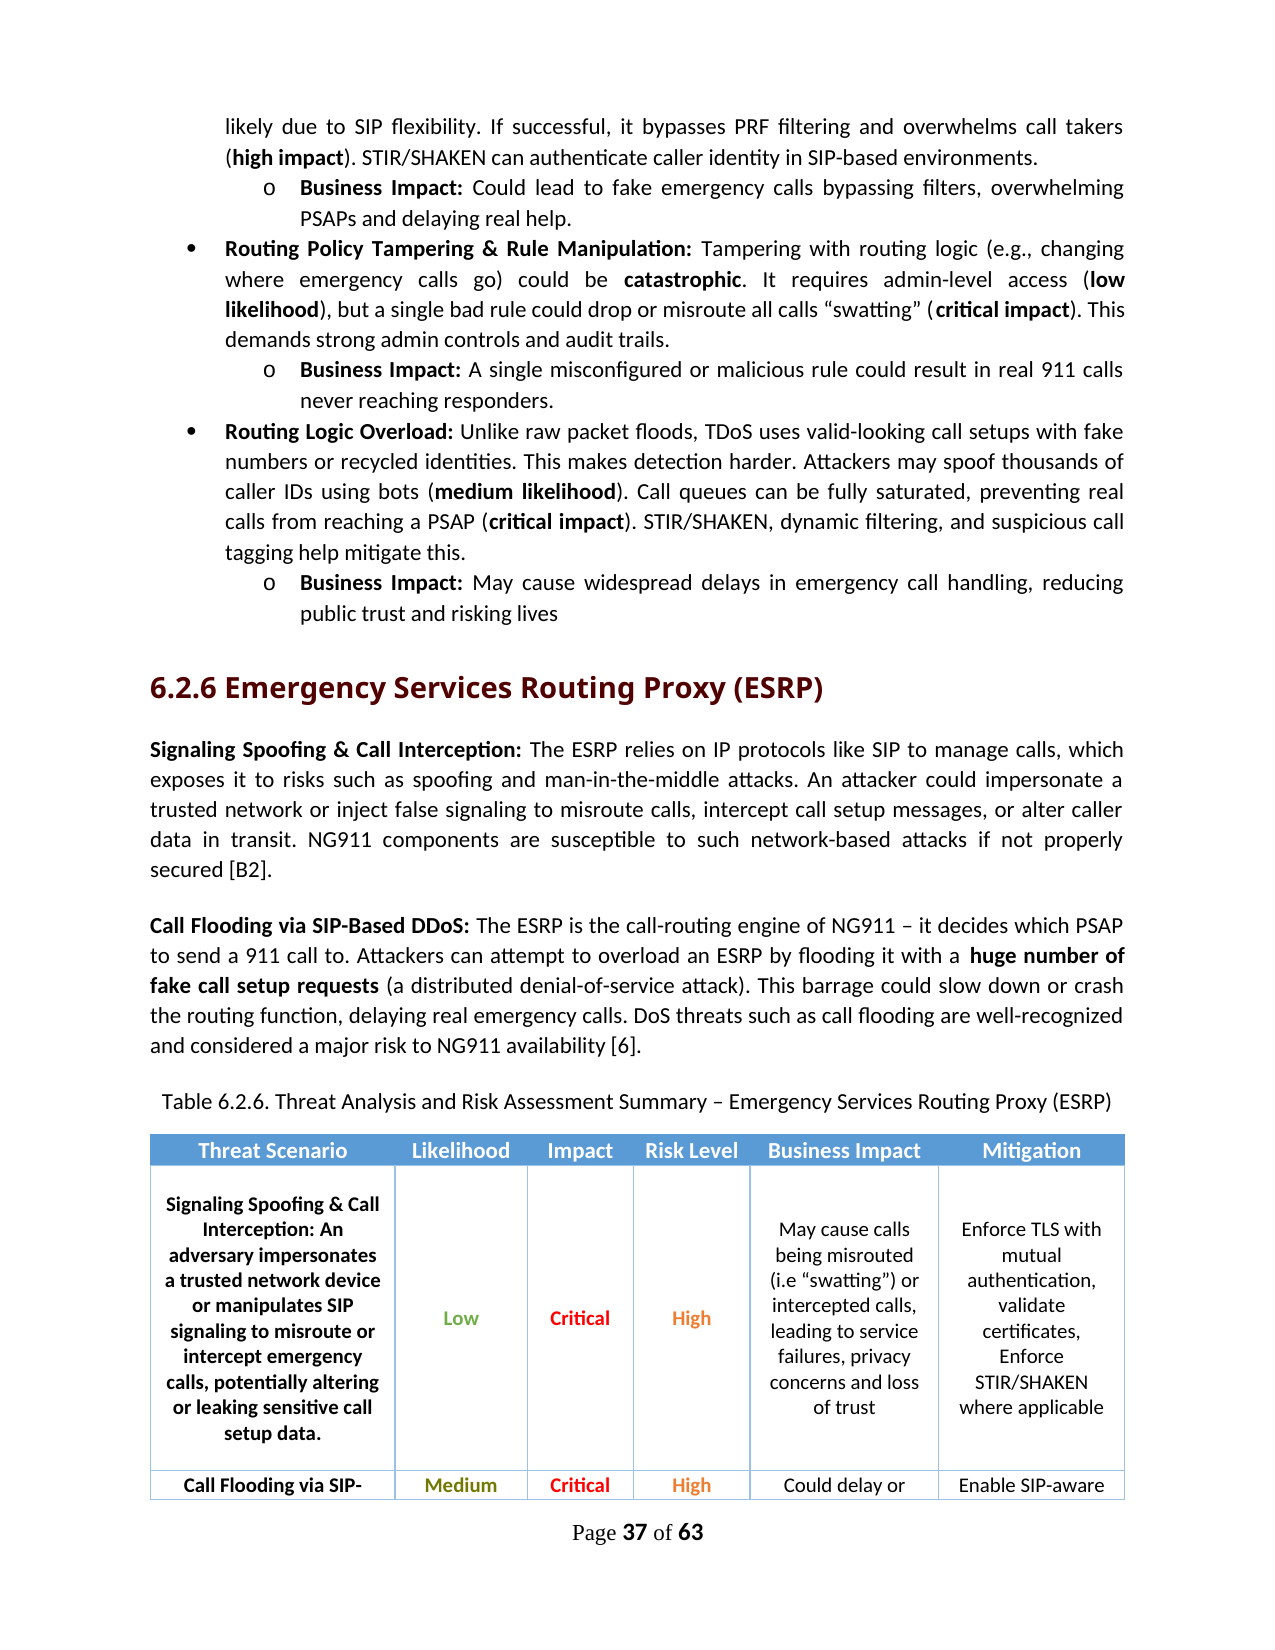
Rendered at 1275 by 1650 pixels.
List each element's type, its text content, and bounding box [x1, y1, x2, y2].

subtitle 6.2.6 Emergency Services Routing Proxy (ESRP) [150, 667, 1125, 707]
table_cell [939, 1471, 1124, 1499]
list Business Impact: Could lead to fake emergency calls bypassing filters, overwhelming PSAPs and delaying real help. [262, 173, 1125, 232]
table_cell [151, 1471, 394, 1499]
text Table 6.2.6. Threat Analysis and Risk Assessment Summary – Emergency Services Routing Proxy (ESRP) [150, 1087, 1125, 1115]
table_header Likelihood [396, 1135, 527, 1165]
table_cell High [634, 1471, 749, 1499]
table_header Impact [528, 1135, 633, 1165]
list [187, 112, 1125, 171]
list Routing Logic Overload: Unlike raw packet floods, TDoS uses valid-looking call setups with fake numbers or recycled identities. This makes detection harder. Attackers may spoof thousands of caller IDs using bots (medium likelihood). Call queues can be fully saturated, preventing real calls from reaching a PSAP (critical impact). STIR/SHAKEN, dynamic filtering, and suspicious call tagging help mitigate this. [187, 417, 1125, 566]
table_cell Medium [396, 1471, 527, 1499]
table_header Risk Level [634, 1135, 749, 1165]
table_cell Critical [528, 1471, 633, 1499]
table_cell Enforce TLS with mutual authentication, validate certificates, Enforce STIR/SHAKEN where applicable [939, 1166, 1124, 1470]
text Call Flooding via SIP-Based DDoS: The ESRP is the call-routing engine of NG911 – it decides which PSAP to send a 911 call to. Attackers can attempt to overload an ESRP by flooding it with a huge number of fake call setup requests (a distributed denial-of-service attack). This barrage could slow down or crash the routing function, delaying real emergency calls. DoS threats such as call flooding are well-recognized and considered a major risk to NG911 availability [6]. [150, 911, 1125, 1060]
table_header Threat Scenario [151, 1135, 394, 1165]
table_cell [751, 1471, 938, 1499]
table_cell Low [396, 1166, 527, 1470]
text Signaling Spoofing & Call Interception: The ESRP relies on IP protocols like SIP to manage calls, which exposes it to risks such as spoofing and man-in-the-middle attacks. An attacker could impersonate a trusted network or inject false signaling to misroute calls, intercept call setup messages, or alter caller data in transit. NG911 components are susceptible to such network-based attacks if not properly secured [B2]. [150, 735, 1125, 884]
list Routing Policy Tampering & Rule Manipulation: Tampering with routing logic (e.g., changing where emergency calls go) could be catastrophic. It requires admin-level access (low likelihood), but a single bad rule could drop or misroute all calls “swatting” (critical impact). This demands strong admin controls and audit trails. [187, 234, 1125, 353]
table_cell High [634, 1166, 749, 1470]
table_header Mitigation [939, 1135, 1124, 1165]
table_cell Signaling Spoofing & Call Interception: An adversary impersonates a trusted network device or manipulates SIP signaling to misroute or intercept emergency calls, potentially altering or leaking sensitive call setup data. [151, 1166, 394, 1470]
table_header Business Impact [751, 1135, 938, 1165]
table_cell May cause calls being misrouted (i.e “swatting”) or intercepted calls, leading to service failures, privacy concerns and loss of trust [751, 1166, 938, 1470]
table_cell Critical [528, 1166, 633, 1470]
list Business Impact: May cause widespread delays in emergency call handling, reducing public trust and risking lives [262, 568, 1125, 627]
list Business Impact: A single misconfigured or malicious rule could result in real 911 calls never reaching responders. [262, 355, 1125, 415]
